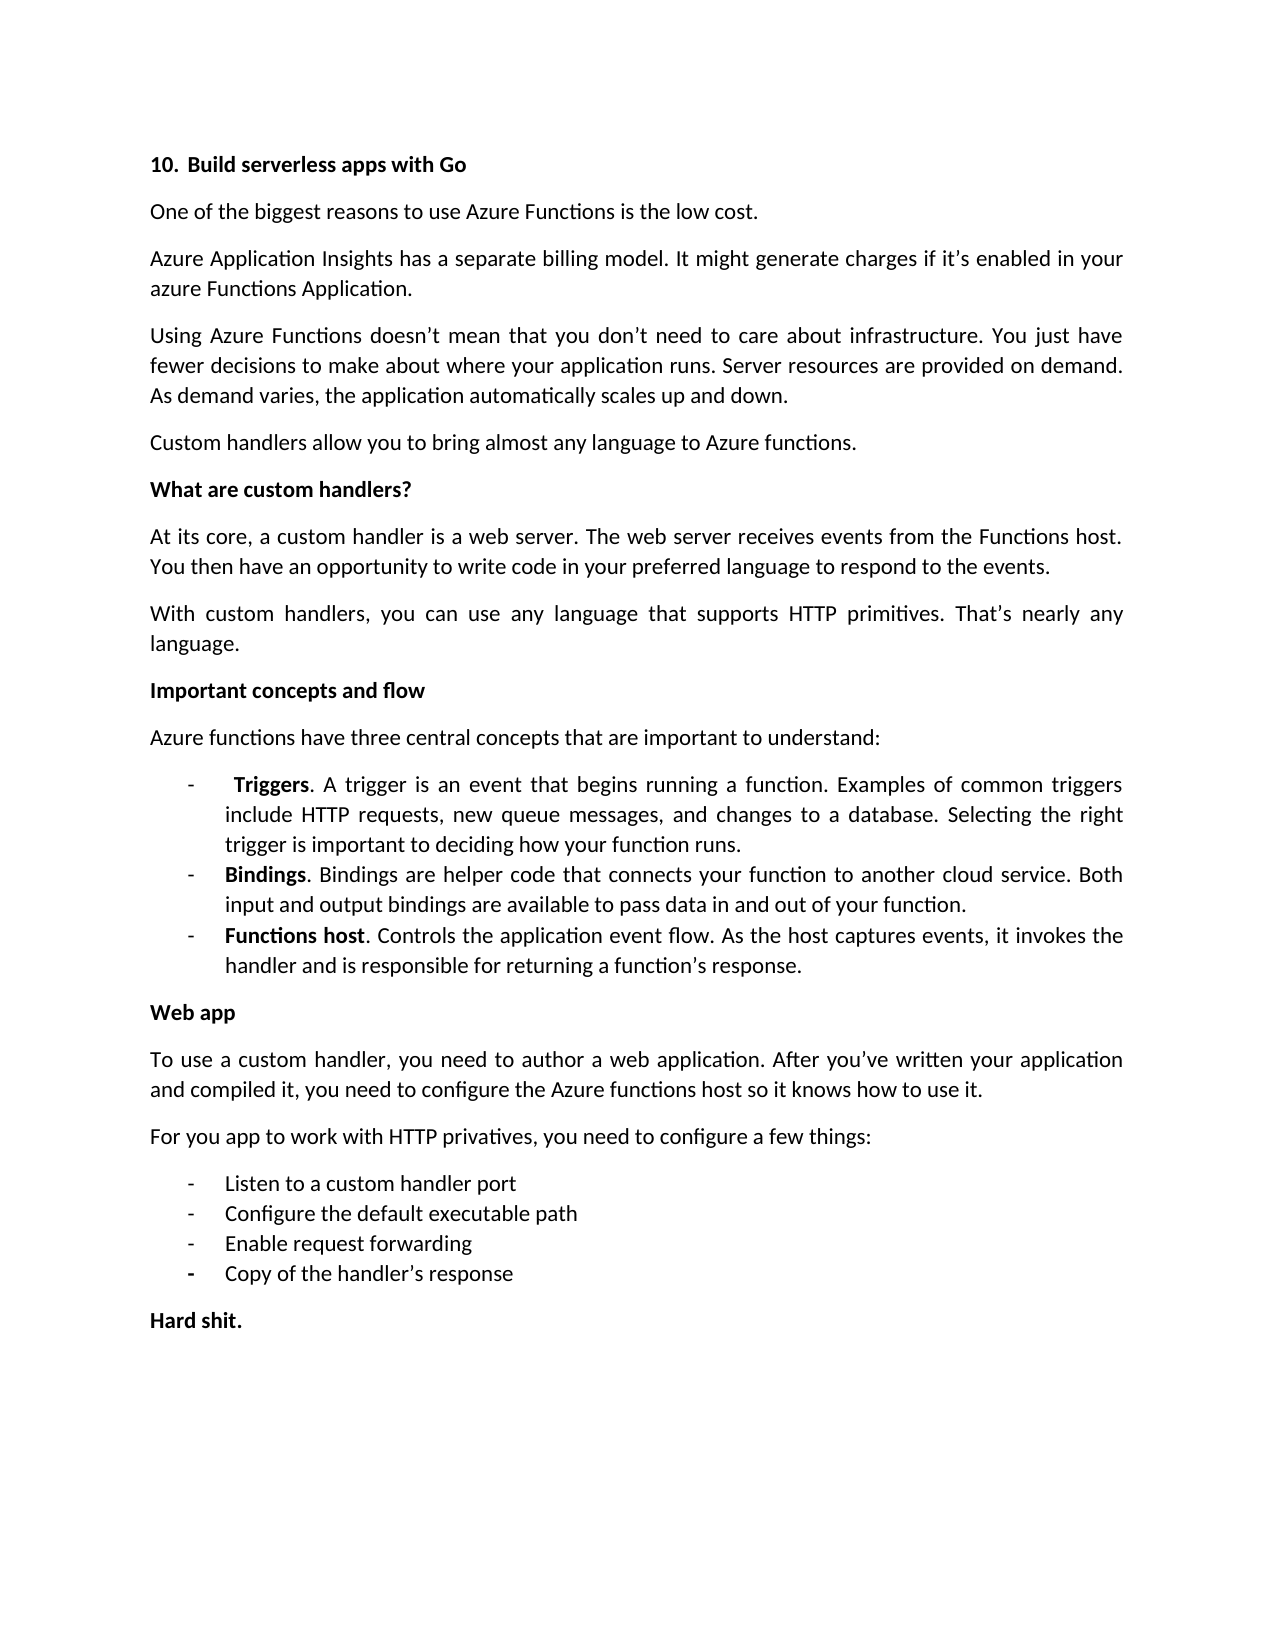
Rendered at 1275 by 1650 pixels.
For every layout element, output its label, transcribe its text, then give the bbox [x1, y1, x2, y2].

text Hard shit. [150, 1306, 1125, 1334]
text Azure Application Insights has a separate billing model. It might generate charges if it’s enabled in your azure Functions Application. [150, 244, 1125, 302]
list Configure the default executable path [187, 1199, 1125, 1227]
list Listen to a custom handler port [187, 1169, 1125, 1197]
text Web app [150, 998, 1125, 1026]
text Custom handlers allow you to bring almost any language to Azure functions. [150, 428, 1125, 456]
list Build serverless apps with Go [150, 150, 1125, 178]
text For you app to work with HTTP privatives, you need to configure a few things: [150, 1122, 1125, 1150]
text Using Azure Functions doesn’t mean that you don’t need to care about infrastructure. You just have fewer decisions to make about where your application runs. Server resources are provided on demand. As demand varies, the application automatically scales up and down. [150, 321, 1125, 409]
text To use a custom handler, you need to author a web application. After you’ve written your application and compiled it, you need to configure the Azure functions host so it knows how to use it. [150, 1045, 1125, 1103]
text What are custom handlers? [150, 475, 1125, 503]
text With custom handlers, you can use any language that supports HTTP primitives. That’s nearly any language. [150, 599, 1125, 657]
text One of the biggest reasons to use Azure Functions is the low cost. [150, 197, 1125, 225]
list Copy of the handler’s response [187, 1259, 1125, 1287]
list Bindings. Bindings are helper code that connects your function to another cloud service. Both input and output bindings are available to pass data in and out of your function. [187, 860, 1125, 919]
text Important concepts and flow [150, 676, 1125, 704]
list Enable request forwarding [187, 1229, 1125, 1257]
text Azure functions have three central concepts that are important to understand: [150, 723, 1125, 751]
text At its core, a custom handler is a web server. The web server receives events from the Functions host. You then have an opportunity to write code in your preferred language to respond to the events. [150, 522, 1125, 580]
list Triggers. A trigger is an event that begins running a function. Examples of common triggers include HTTP requests, new queue messages, and changes to a database. Selecting the right trigger is important to deciding how your function runs. [187, 770, 1125, 858]
list Functions host. Controls the application event flow. As the host captures events, it invokes the handler and is responsible for returning a function’s response. [187, 921, 1125, 979]
